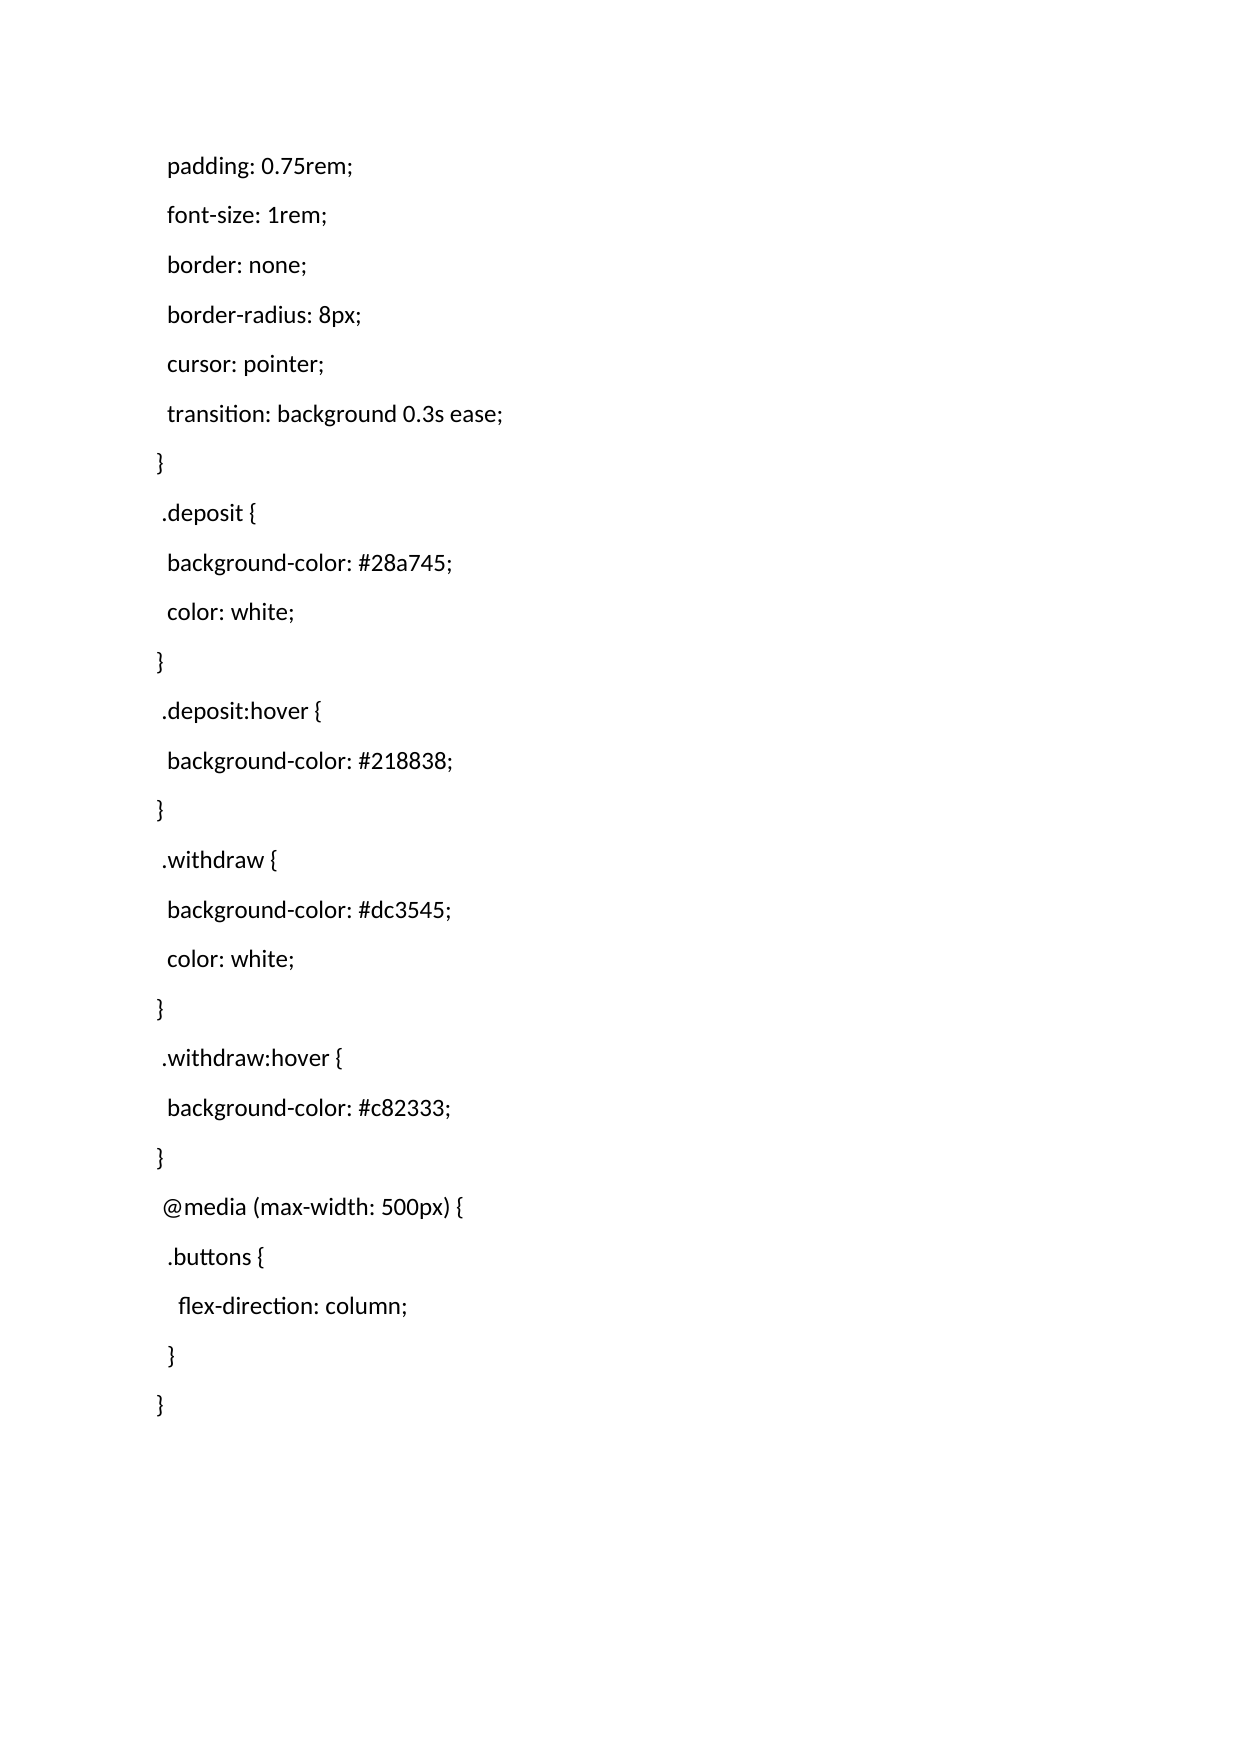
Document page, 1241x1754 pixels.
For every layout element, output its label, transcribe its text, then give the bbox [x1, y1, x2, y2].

text background-color: #218838; [150, 745, 1090, 776]
text } [150, 447, 1090, 478]
text padding: 0.75rem; [150, 150, 1090, 181]
text color: white; [150, 596, 1090, 627]
text background-color: #dc3545; [150, 894, 1090, 924]
text border-radius: 8px; [150, 299, 1090, 329]
text } [150, 1142, 1090, 1172]
text } [150, 1389, 1090, 1420]
text background-color: #28a745; [150, 547, 1090, 577]
text } [150, 993, 1090, 1023]
text border: none; [150, 249, 1090, 280]
text color: white; [150, 943, 1090, 974]
text background-color: #c82333; [150, 1092, 1090, 1123]
text } [150, 646, 1090, 676]
text } [150, 794, 1090, 825]
text cursor: pointer; [150, 348, 1090, 379]
text .deposit:hover { [150, 695, 1090, 726]
text .withdraw { [150, 844, 1090, 875]
text } [150, 1340, 1090, 1371]
text font-size: 1rem; [150, 199, 1090, 230]
text transition: background 0.3s ease; [150, 398, 1090, 428]
text flex-direction: column; [150, 1290, 1090, 1321]
text .withdraw:hover { [150, 1042, 1090, 1073]
text .buttons { [150, 1241, 1090, 1271]
text .deposit { [150, 497, 1090, 528]
text @media (max-width: 500px) { [150, 1191, 1090, 1222]
